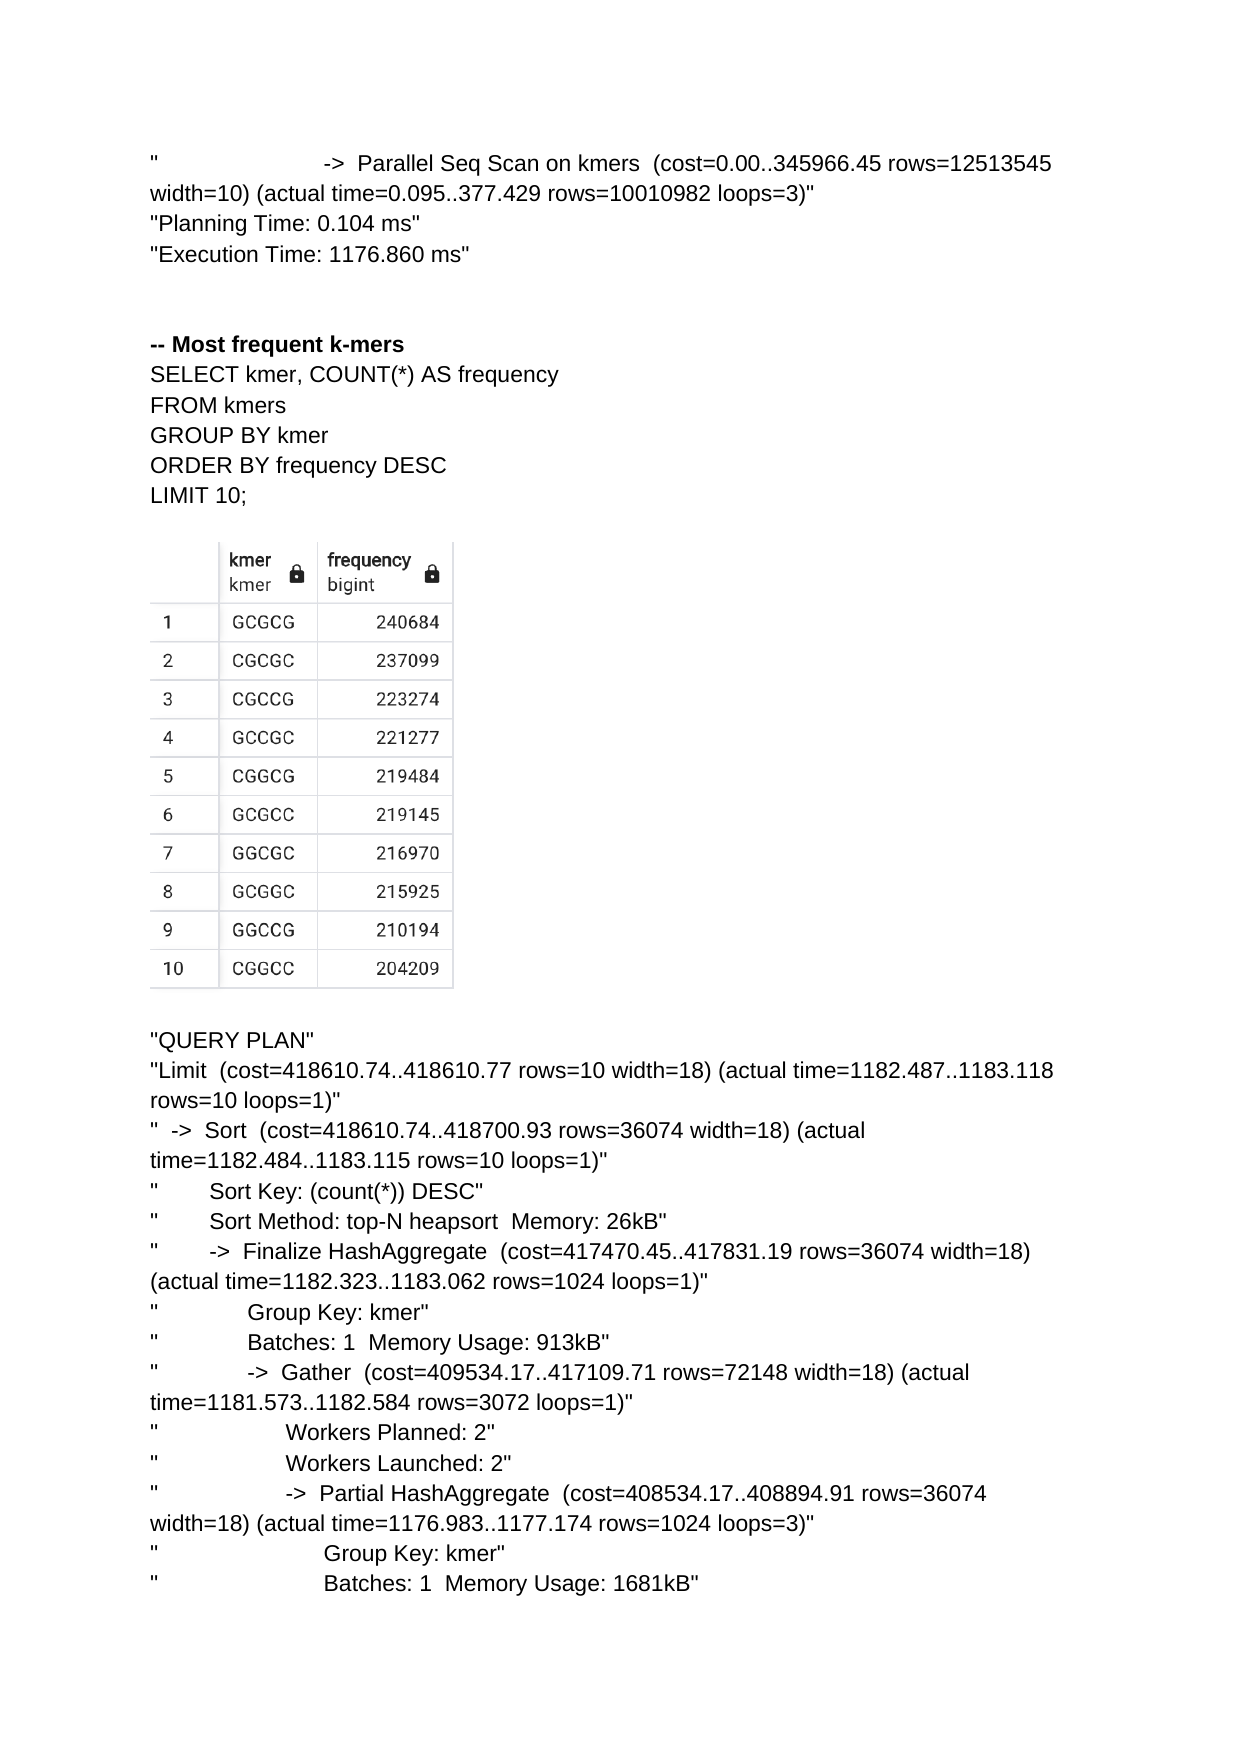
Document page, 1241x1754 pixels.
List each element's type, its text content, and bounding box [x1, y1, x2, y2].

text " Batches: 1 Memory Usage: 913kB" [150, 1329, 1090, 1355]
text " -> Partial HashAggregate (cost=408534.17..408894.91 rows=36074 width=18) (actual time=1176.983..1177.174 rows=1024 loops=3)" [150, 1480, 1090, 1536]
text " Workers Planned: 2" [150, 1419, 1090, 1446]
text " -> Gather (cost=409534.17..417109.71 rows=72148 width=18) (actual time=1181.573..1182.584 rows=3072 loops=1)" [150, 1359, 1090, 1416]
text LIMIT 10; [150, 482, 1090, 509]
text " -> Sort (cost=418610.74..418700.93 rows=36074 width=18) (actual time=1182.484..1183.115 rows=10 loops=1)" [150, 1117, 1090, 1174]
text " Group Key: kmer" [150, 1540, 1090, 1567]
text "Planning Time: 0.104 ms" [150, 210, 1090, 237]
text GROUP BY kmer [150, 422, 1090, 448]
text " Sort Method: top-N heapsort Memory: 26kB" [150, 1208, 1090, 1234]
text ORDER BY frequency DESC [150, 452, 1090, 478]
text " Batches: 1 Memory Usage: 1681kB" [150, 1570, 1090, 1597]
text " Sort Key: (count(*)) DESC" [150, 1178, 1090, 1204]
picture [150, 542, 454, 993]
text " -> Finalize HashAggregate (cost=417470.45..417831.19 rows=36074 width=18) (actual time=1182.323..1183.062 rows=1024 loops=1)" [150, 1238, 1090, 1295]
text FROM kmers [150, 392, 1090, 418]
text "Limit (cost=418610.74..418610.77 rows=10 width=18) (actual time=1182.487..1183.118 rows=10 loops=1)" [150, 1057, 1090, 1113]
text -- Most frequent k-mers [150, 331, 1090, 358]
text "Execution Time: 1176.860 ms" [150, 241, 1090, 267]
text " -> Parallel Seq Scan on kmers (cost=0.00..345966.45 rows=12513545 width=10) (actual time=0.095..377.429 rows=10010982 loops=3)" [150, 150, 1090, 207]
text " Workers Launched: 2" [150, 1449, 1090, 1476]
text " Group Key: kmer" [150, 1298, 1090, 1325]
text "QUERY PLAN" [150, 1027, 1090, 1053]
text SELECT kmer, COUNT(*) AS frequency [150, 361, 1090, 388]
